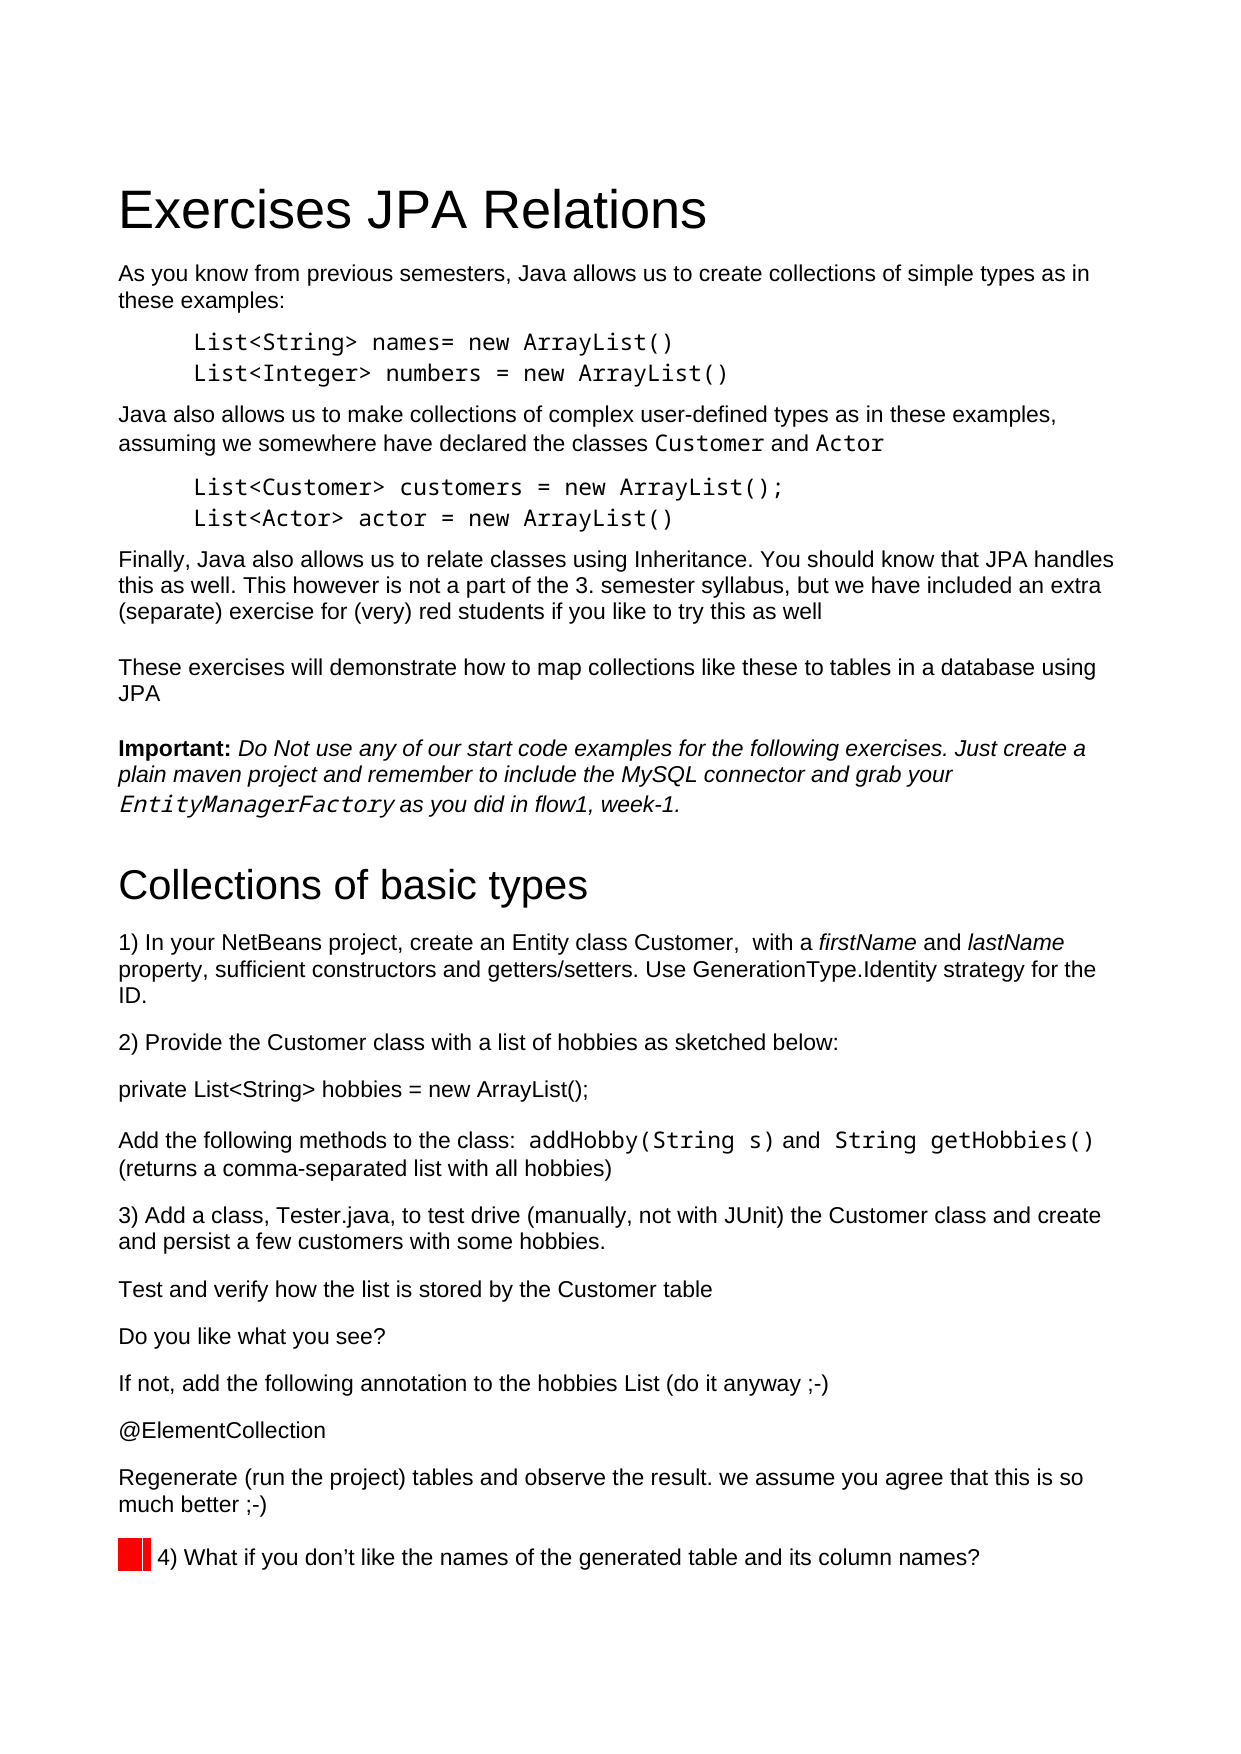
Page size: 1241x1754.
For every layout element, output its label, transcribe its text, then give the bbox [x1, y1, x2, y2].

text Do you like what you see? [118, 1323, 1122, 1349]
text Add the following methods to the class: addHobby(String s) and String getHobbies() (returns a comma-separated list with all hobbies) [118, 1123, 1122, 1181]
text List<Actor> actor = new ArrayList() [193, 502, 1122, 533]
text 2) Provide the Customer class with a list of hobbies as sketched below: [118, 1029, 1122, 1056]
text Regenerate (run the project) tables and observe the result. we assume you agree that this is so much better ;-) [118, 1464, 1122, 1517]
text Important: Do Not use any of our start code examples for the following exercises. Just create a plain maven project and remember to include the MySQL connector and grab your EntityManagerFactory as you did in flow1, week-1. [118, 735, 1122, 819]
text Exercises JPA Relations [118, 177, 1122, 239]
text 1) In your NetBeans project, create an Entity class Customer, with a firstName and lastName property, sufficient constructors and getters/setters. Use GenerationType.Identity strategy for the ID. [118, 929, 1122, 1008]
text private List<String> hobbies = new ArrayList(); [118, 1076, 1122, 1103]
text 4) What if you don’t like the names of the generated table and its column names? [151, 1538, 1122, 1571]
text Java also allows us to make collections of complex user-defined types as in these examples, assuming we somewhere have declared the classes Customer and Actor [118, 401, 1122, 458]
text 3) Add a class, Tester.java, to test drive (manually, not with JUnit) the Customer class and create and persist a few customers with some hobbies. [118, 1202, 1122, 1255]
text Test and verify how the list is stored by the Customer table [118, 1276, 1122, 1302]
text These exercises will demonstrate how to map collections like these to tables in a database using JPA [118, 653, 1122, 706]
text Finally, Java also allows us to relate classes using Inheritance. You should know that JPA handles this as well. This however is not a part of the 3. semester syllabus, but we have included an extra (separate) exercise for (very) red students if you like to try this as well [118, 546, 1122, 625]
text If not, add the following annotation to the hobbies List (do it anyway ;-) [118, 1370, 1122, 1396]
text List<Customer> customers = new ArrayList(); [193, 471, 1122, 502]
text Collections of basic types [118, 861, 1122, 908]
text @ElementCollection [118, 1417, 1122, 1443]
text List<String> names= new ArrayList() [193, 326, 1122, 357]
text As you know from previous semesters, Java allows us to create collections of simple types as in these examples: [118, 260, 1122, 313]
text List<Integer> numbers = new ArrayList() [193, 357, 1122, 388]
